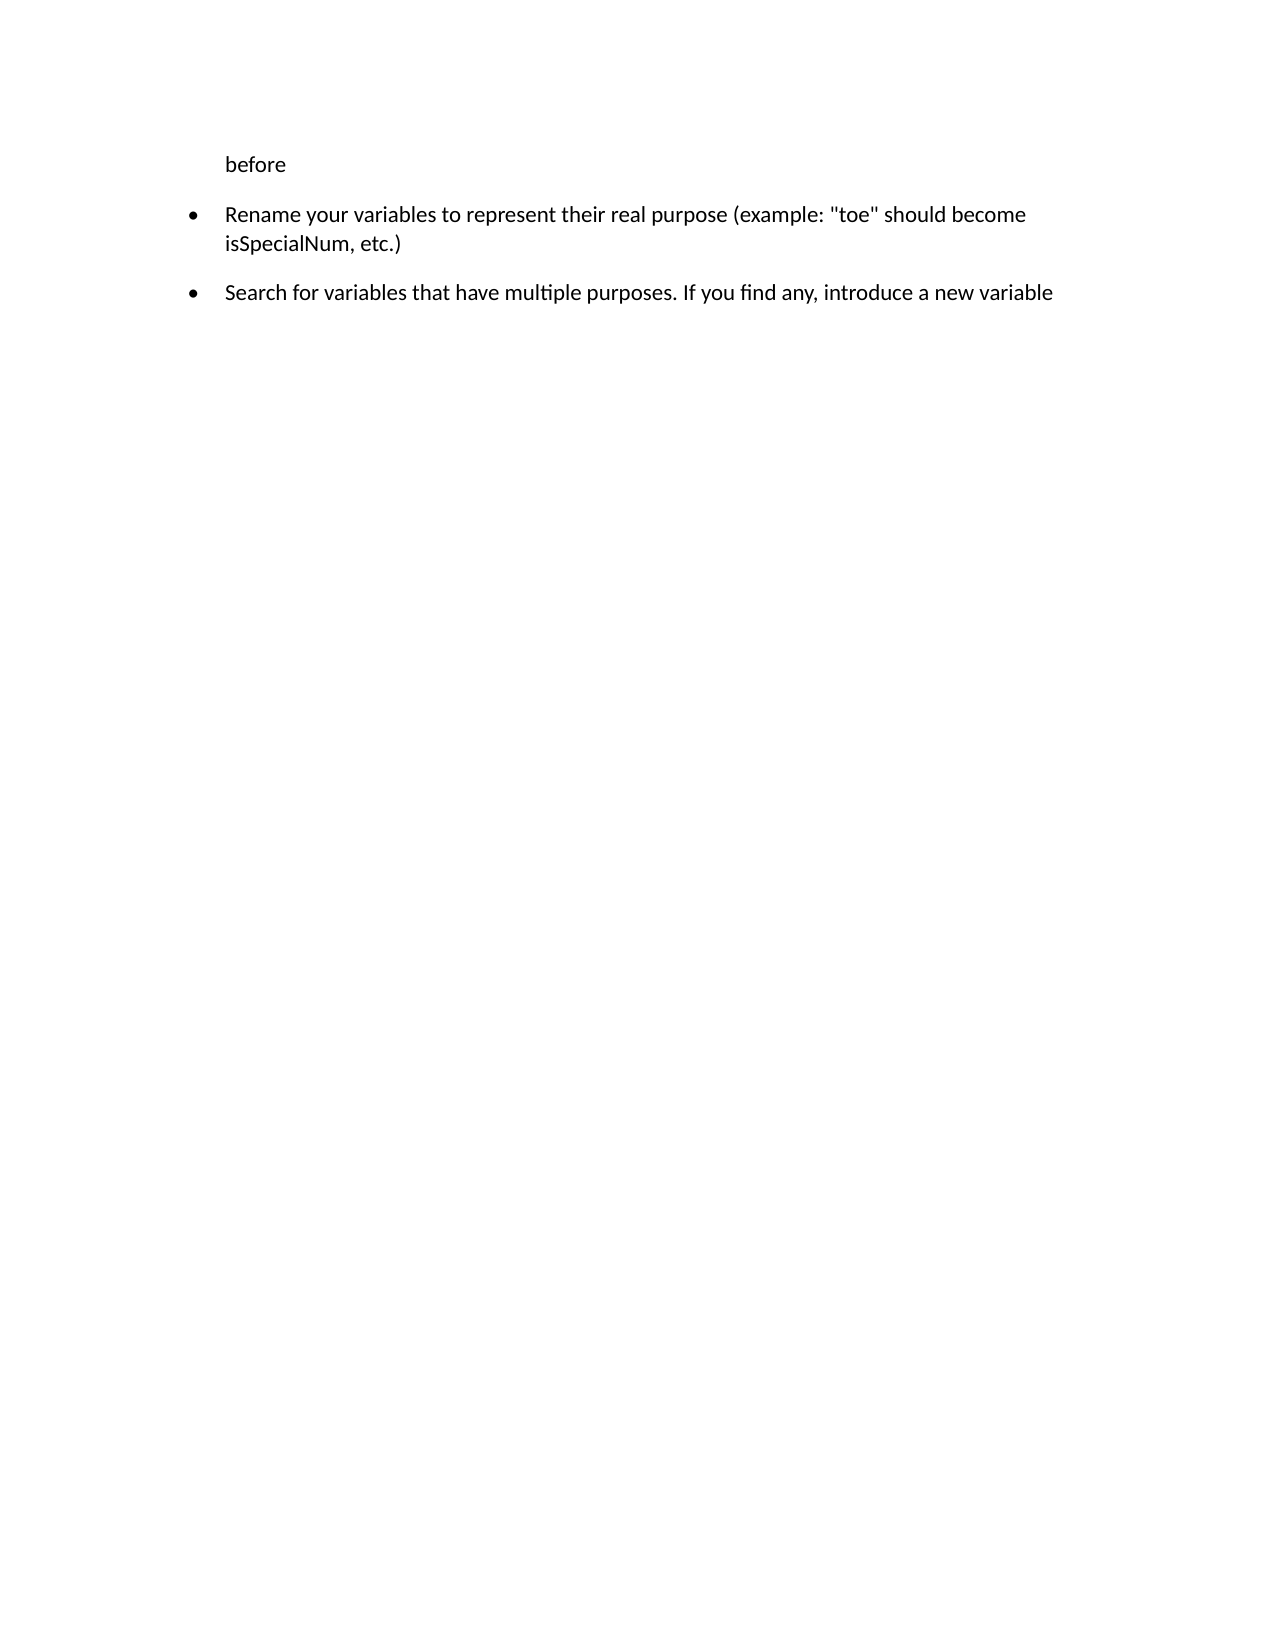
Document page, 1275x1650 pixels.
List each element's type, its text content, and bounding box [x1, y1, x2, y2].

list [187, 150, 1125, 179]
list Search for variables that have multiple purposes. If you find any, introduce a new variable [187, 278, 1125, 307]
list Rename your variables to represent their real purpose (example: "toe" should become isSpecialNum, etc.) [187, 199, 1125, 257]
